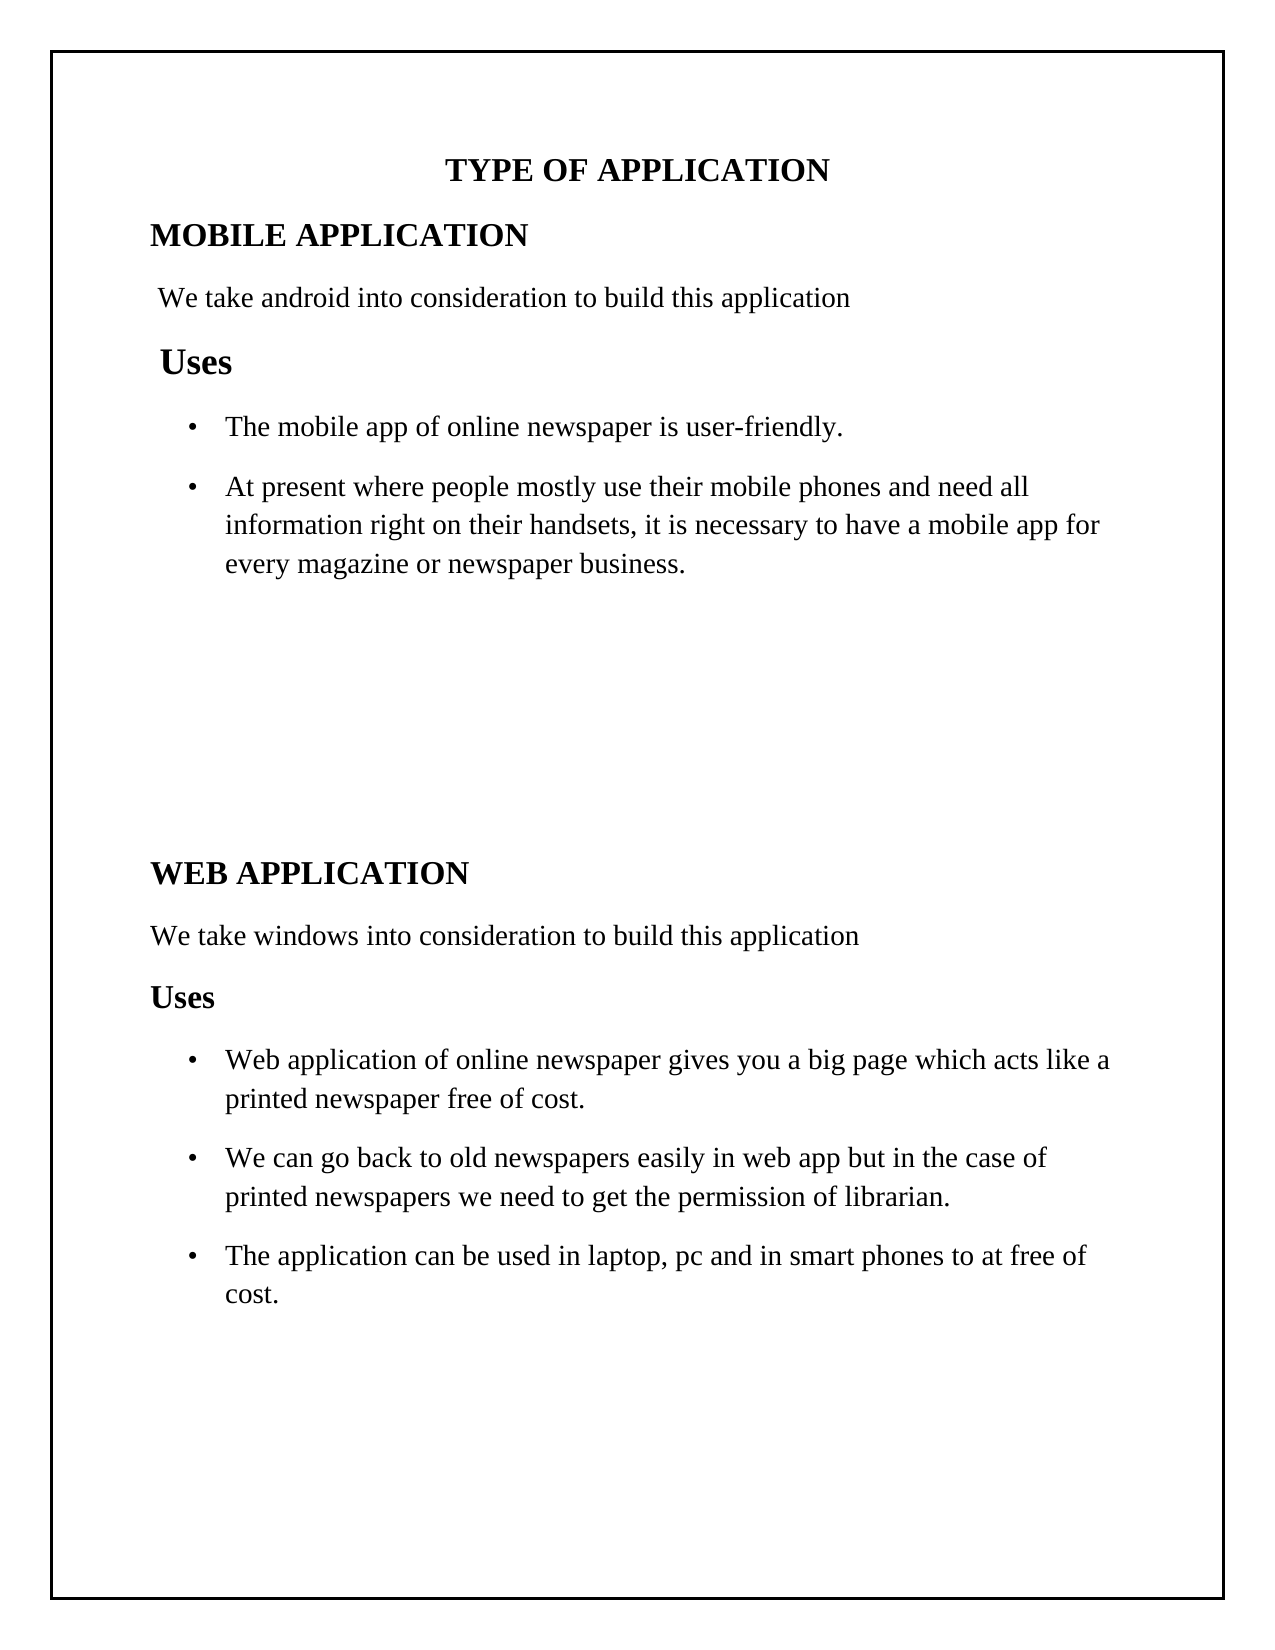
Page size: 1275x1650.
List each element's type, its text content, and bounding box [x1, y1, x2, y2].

text Uses [150, 339, 1125, 382]
list The application can be used in laptop, pc and in smart phones to at free of cost. [187, 1238, 1125, 1310]
text We take android into consideration to build this application [150, 280, 1125, 313]
text WEB APPLICATION [150, 853, 1125, 891]
text MOBILE APPLICATION [150, 215, 1125, 253]
list We can go back to old newspapers easily in web app but in the case of printed newspapers we need to get the permission of librarian. [187, 1140, 1125, 1212]
text We take windows into consideration to build this application [150, 918, 1125, 952]
text TYPE OF APPLICATION [150, 150, 1125, 188]
list The mobile app of online newspaper is user-friendly. [187, 409, 1125, 443]
list At present where people mostly use their mobile phones and need all information right on their handsets, it is necessary to have a mobile app for every magazine or newspaper business. [187, 469, 1125, 579]
list Web application of online newspaper gives you a big page which acts like a printed newspaper free of cost. [187, 1042, 1125, 1114]
text Uses [150, 977, 1125, 1016]
